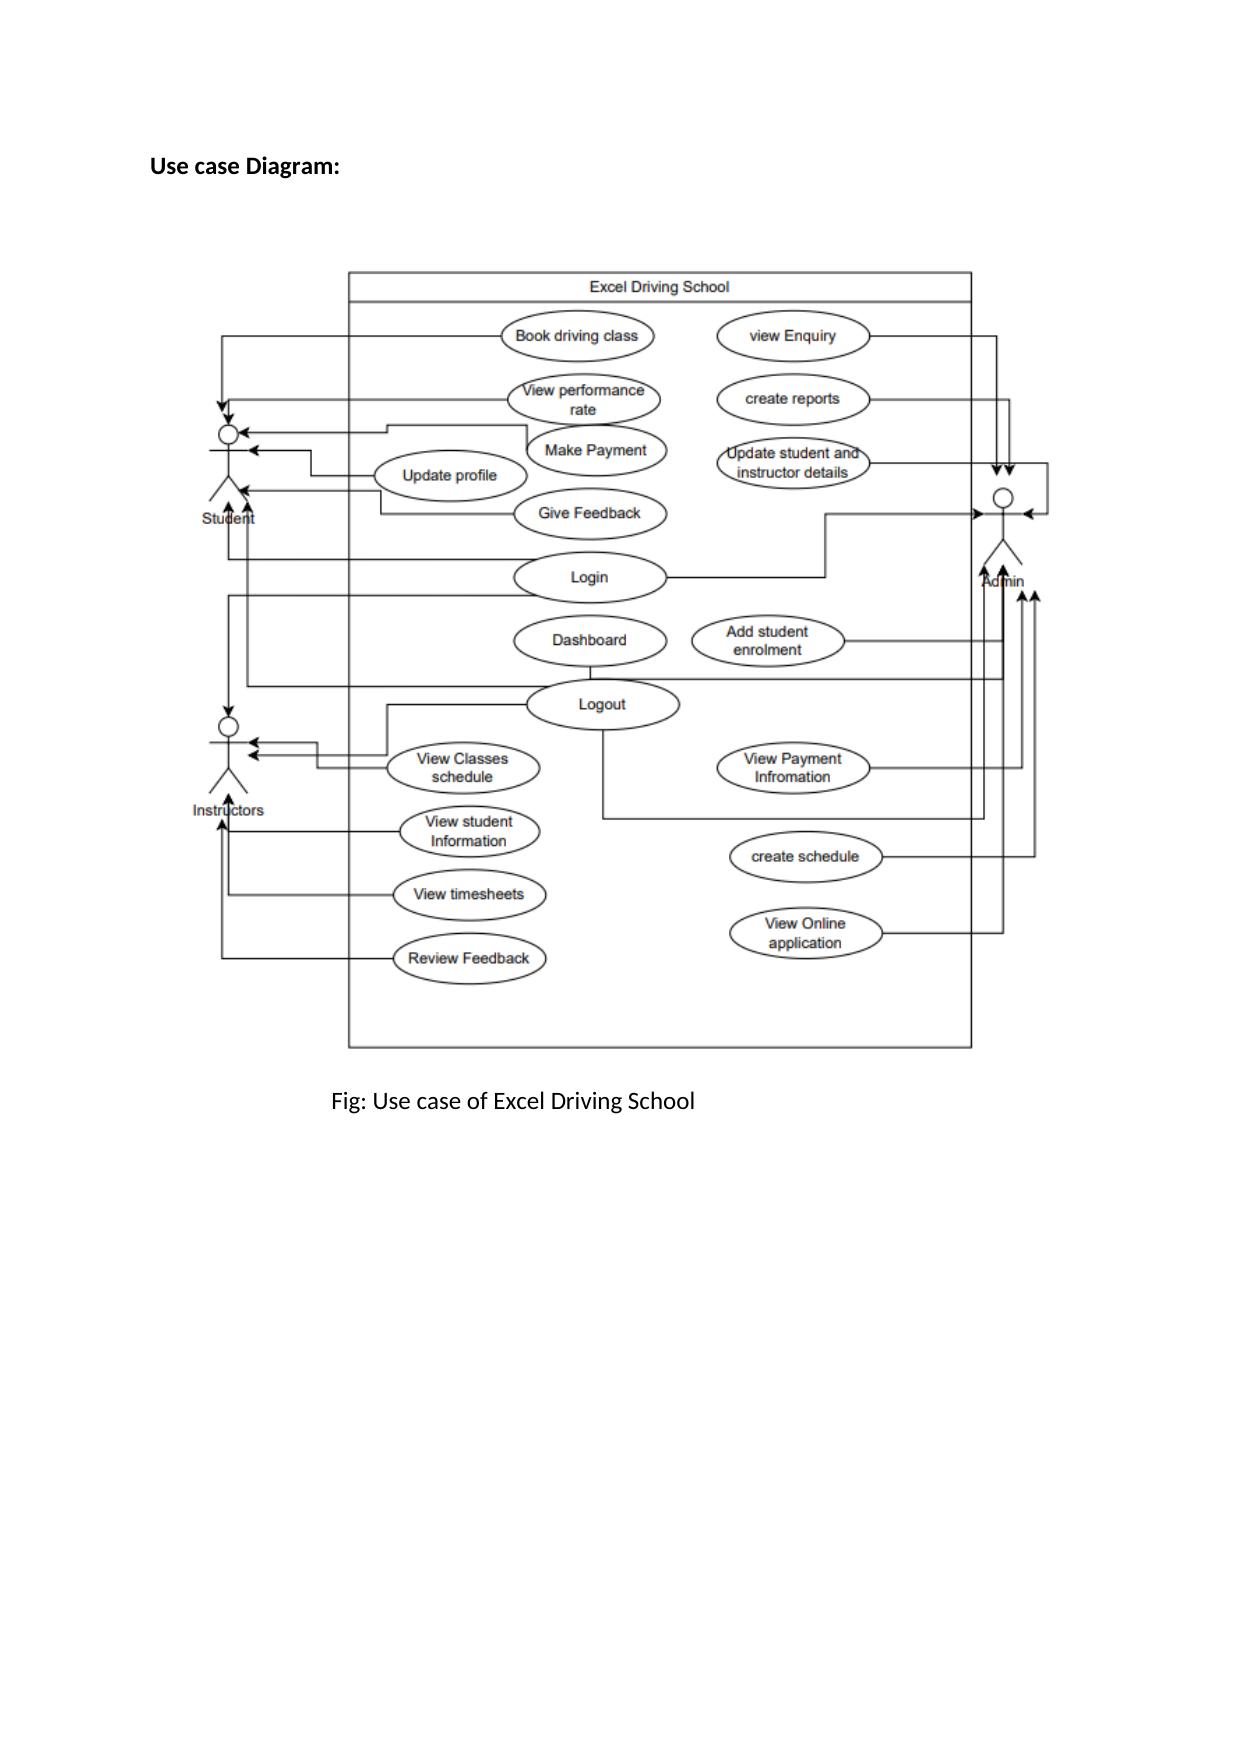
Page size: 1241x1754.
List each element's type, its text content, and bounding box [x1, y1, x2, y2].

picture [150, 249, 1091, 1067]
text Use case Diagram: [150, 150, 1090, 181]
text Fig: Use case of Excel Driving School [150, 1086, 1090, 1116]
